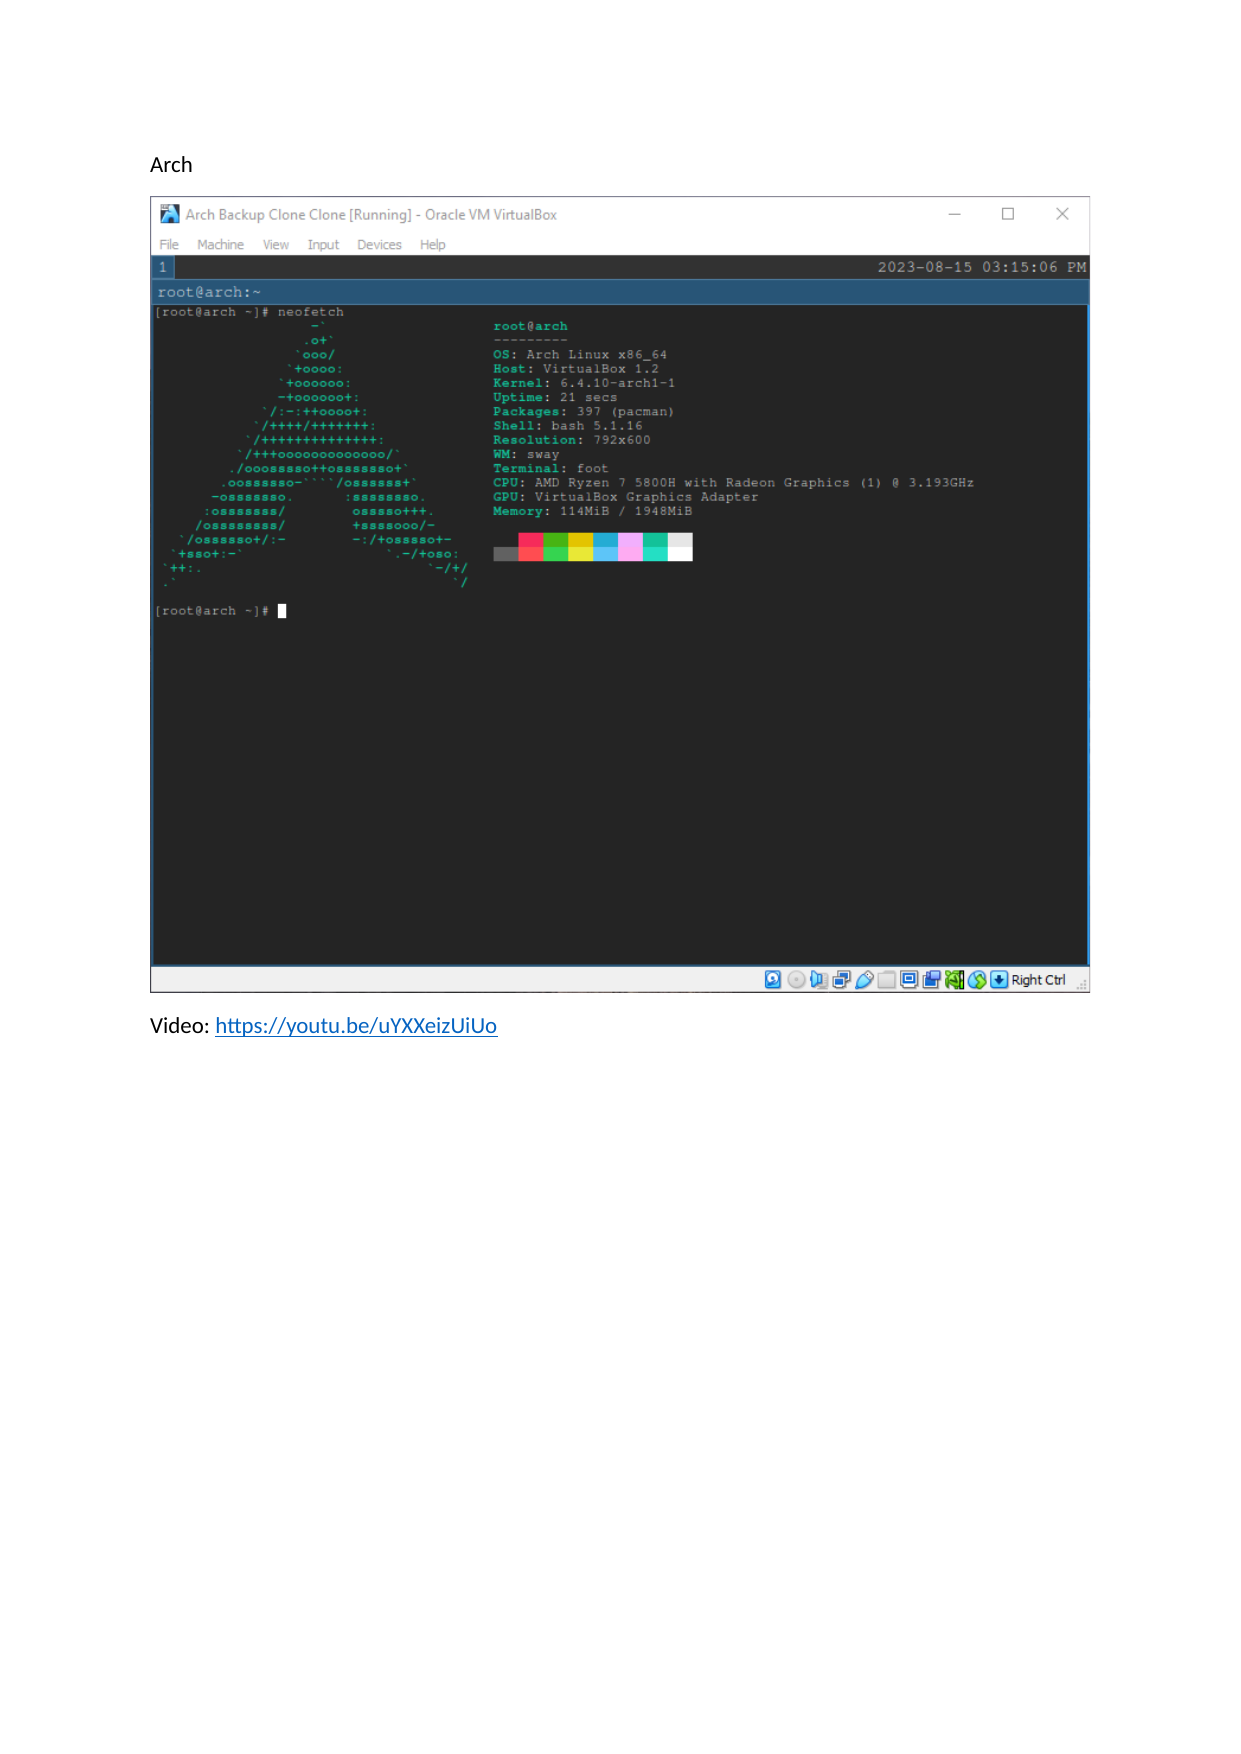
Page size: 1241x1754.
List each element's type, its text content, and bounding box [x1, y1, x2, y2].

picture [150, 196, 1091, 993]
text Video: https://youtu.be/uYXXeizUiUo [150, 1011, 1090, 1039]
text Arch [150, 150, 1090, 178]
